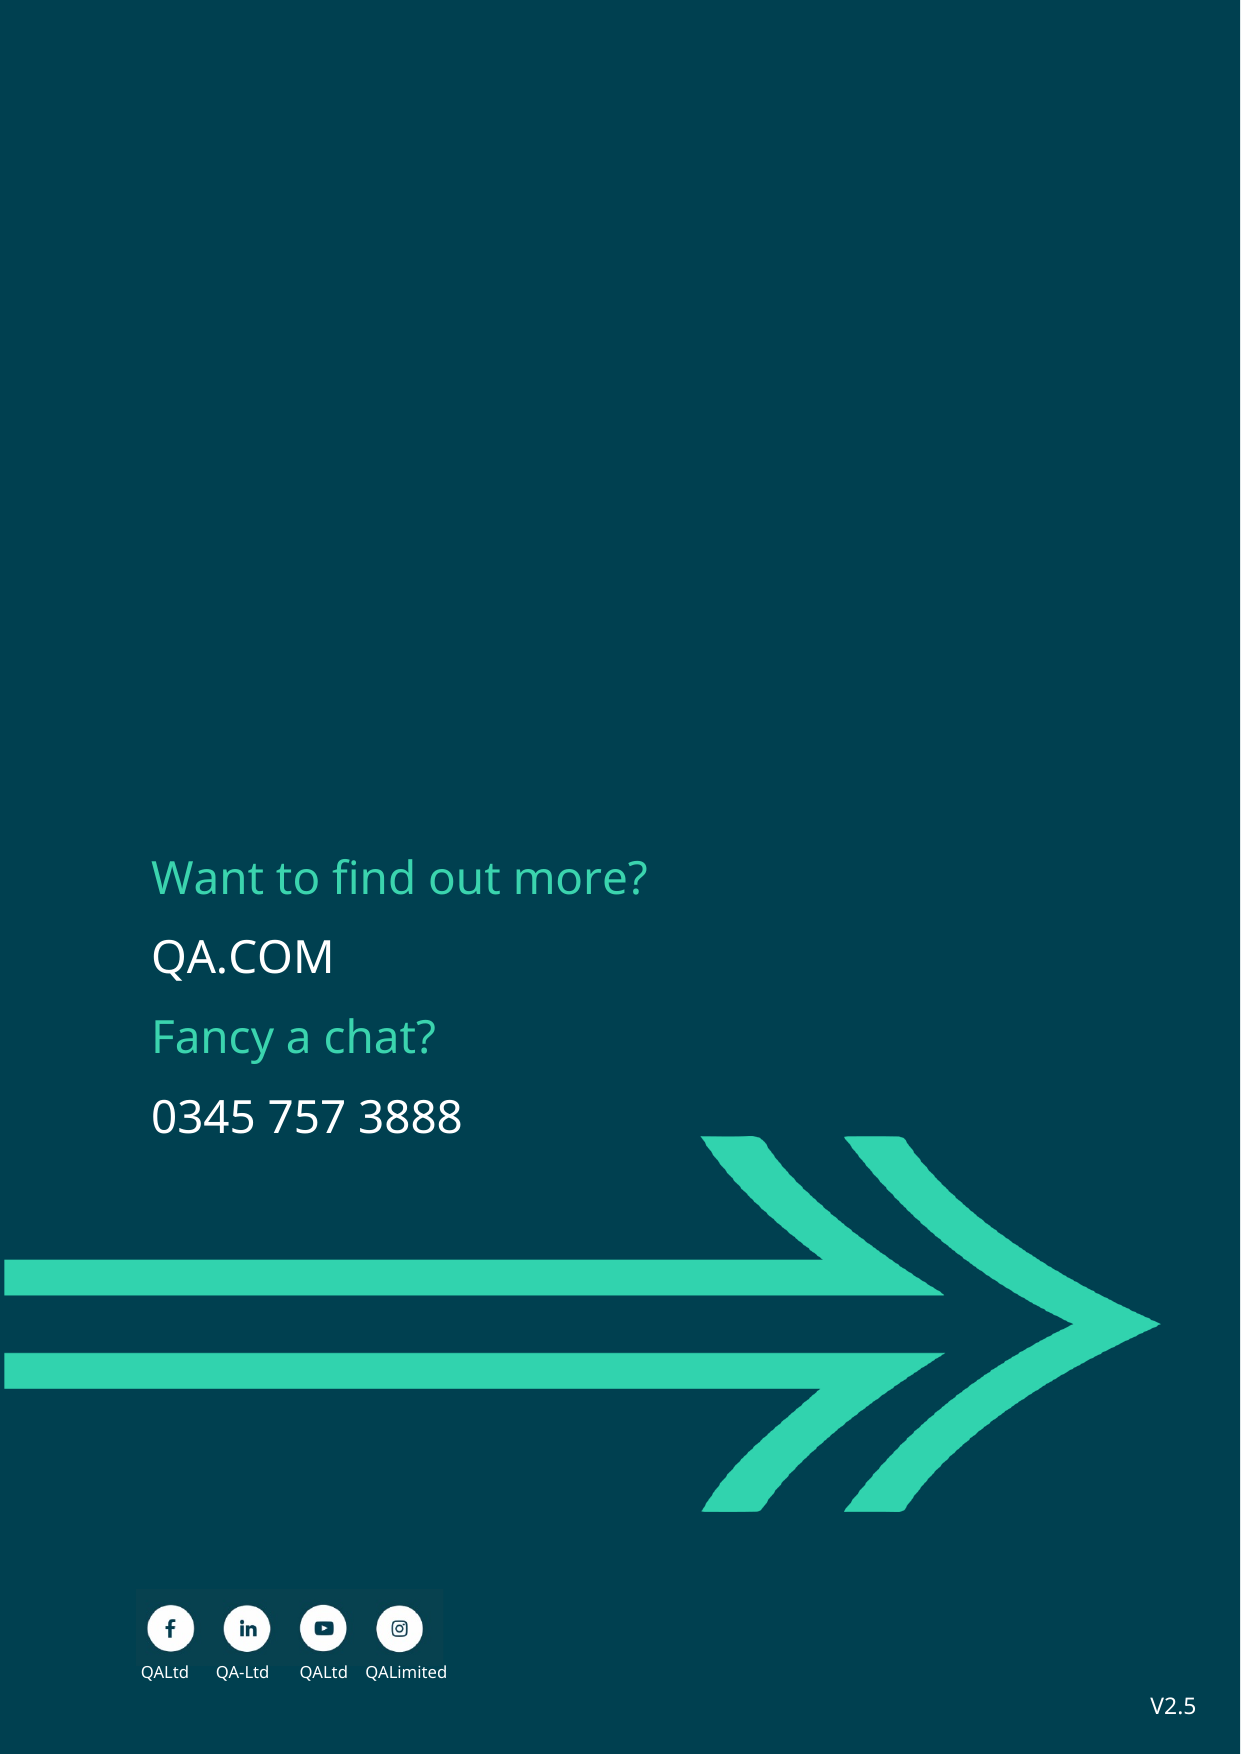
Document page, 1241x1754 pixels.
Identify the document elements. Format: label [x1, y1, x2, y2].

picture [845, 1137, 1158, 1511]
picture [137, 1590, 442, 1667]
picture [5, 1353, 943, 1511]
picture [5, 1137, 943, 1295]
